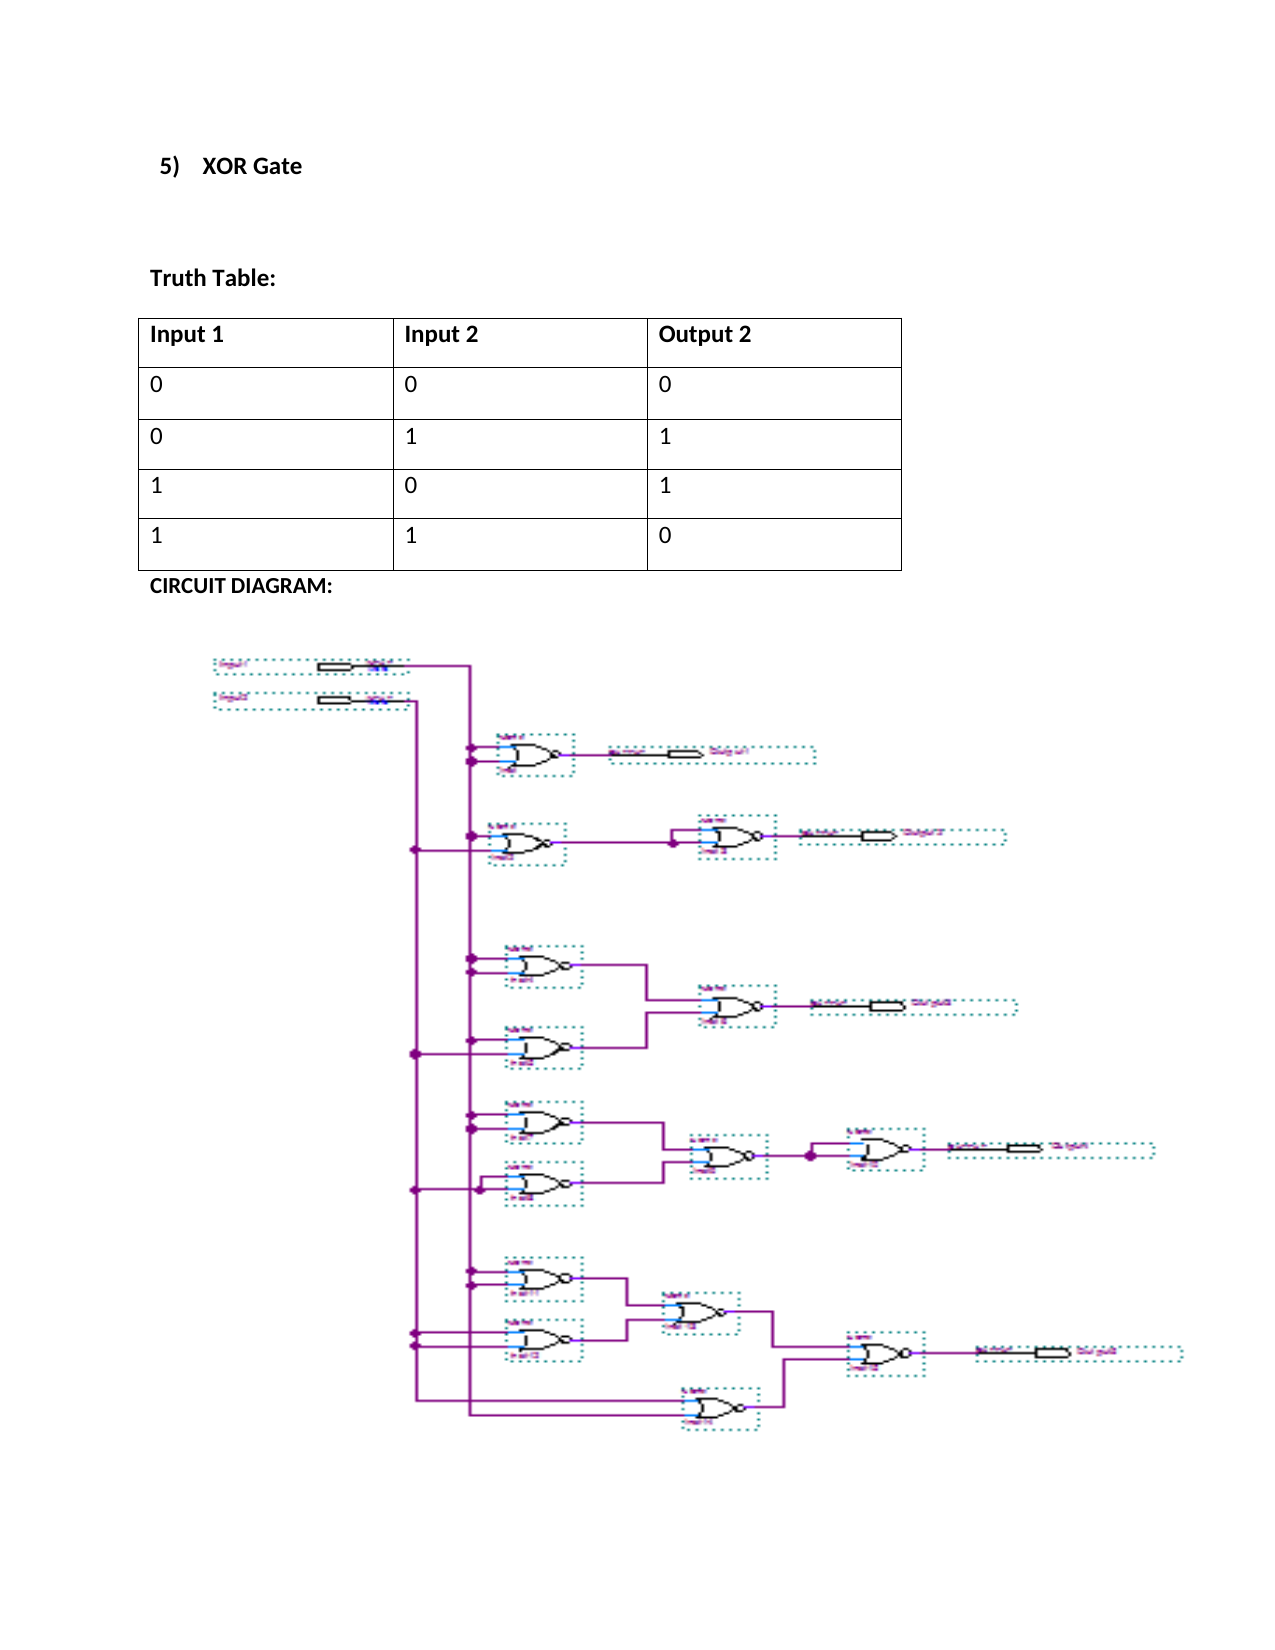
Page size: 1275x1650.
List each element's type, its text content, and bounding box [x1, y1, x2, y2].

table_cell 0 [394, 368, 647, 419]
table_cell 1 [394, 420, 647, 469]
table_header Input 1 [139, 319, 393, 367]
table_cell 0 [139, 420, 393, 469]
table_cell 1 [648, 420, 901, 469]
table_header Output 2 [648, 319, 901, 367]
table_header Input 2 [394, 319, 647, 367]
table_cell 0 [648, 519, 901, 570]
table_cell 1 [139, 519, 393, 570]
list XOR Gate [159, 150, 1125, 181]
text CIRCUIT DIAGRAM: [150, 571, 1125, 599]
table_cell 0 [648, 368, 901, 419]
table_cell 0 [139, 368, 393, 419]
table_cell 1 [139, 470, 393, 518]
table_cell 1 [394, 519, 647, 570]
text Truth Table: [150, 262, 1125, 292]
picture [150, 624, 1229, 1473]
table_cell 1 [648, 470, 901, 518]
table_cell 0 [394, 470, 647, 518]
